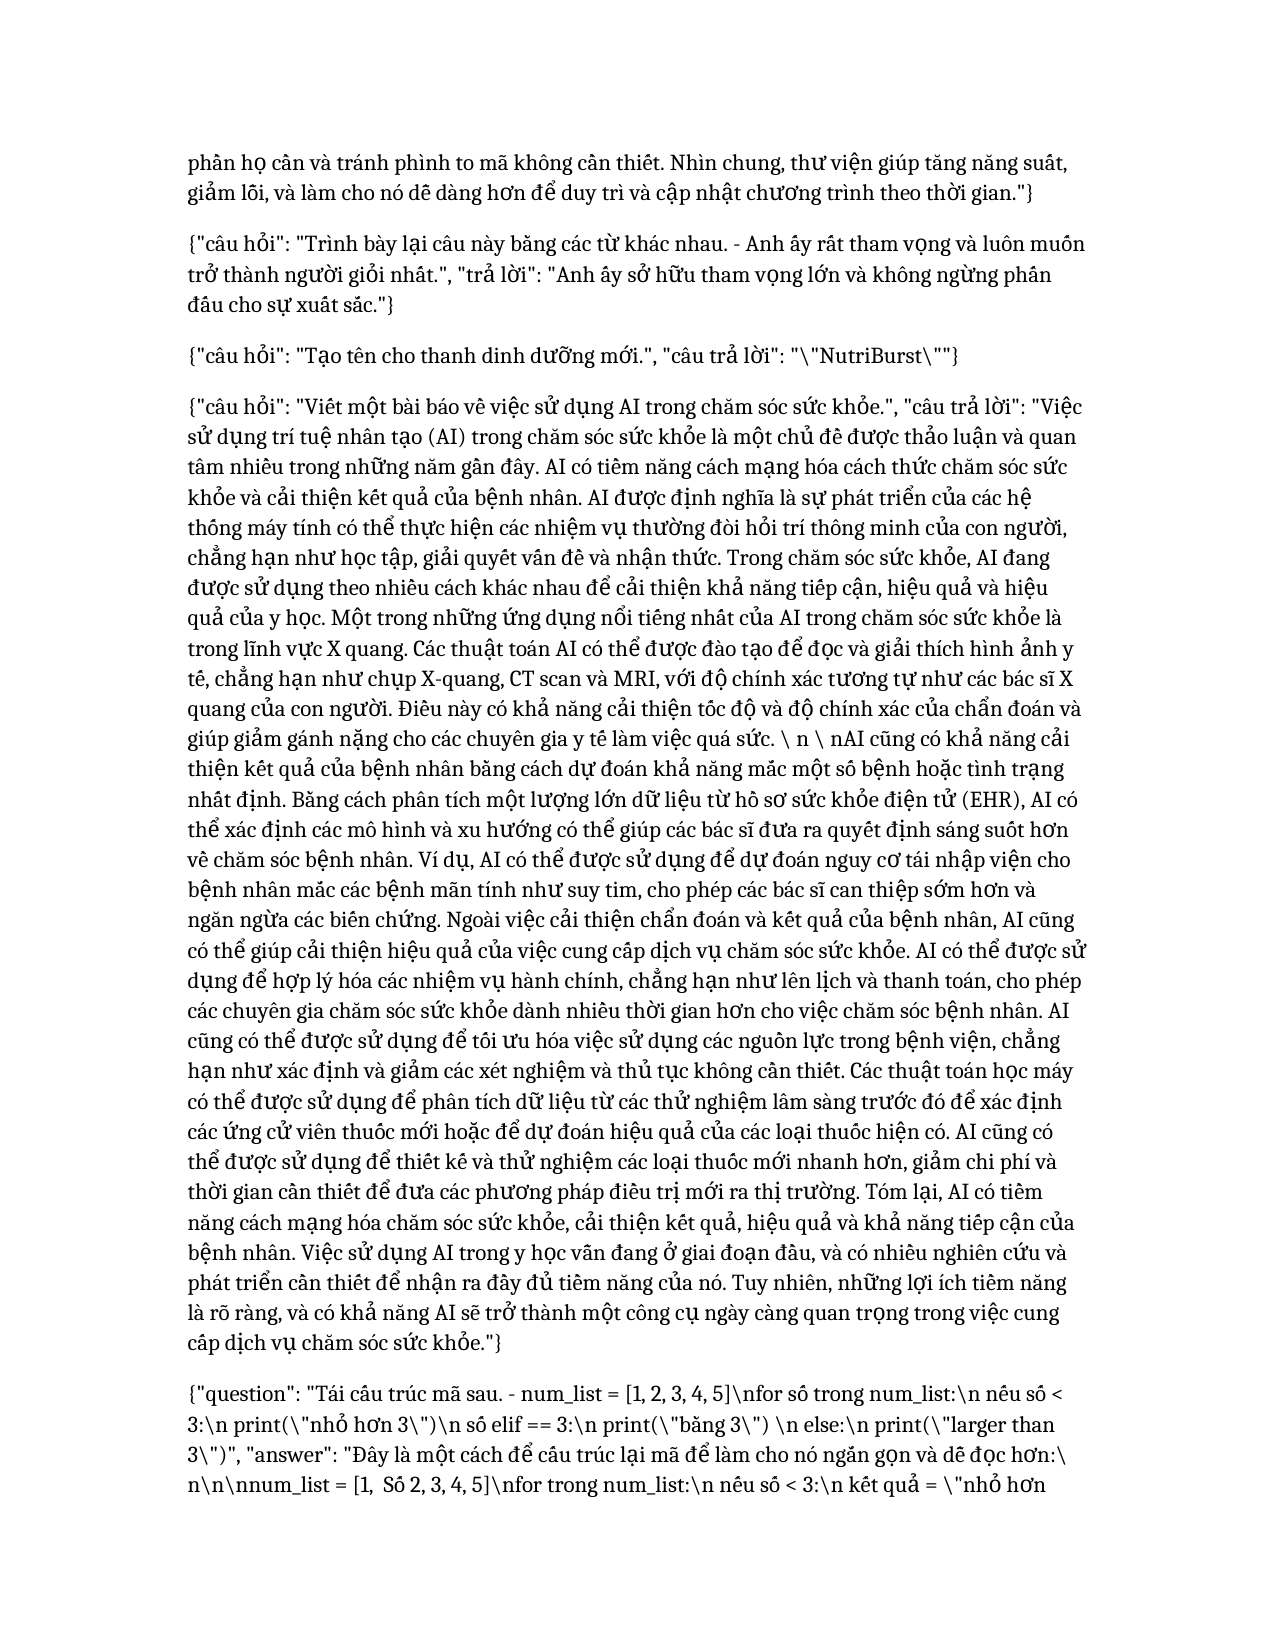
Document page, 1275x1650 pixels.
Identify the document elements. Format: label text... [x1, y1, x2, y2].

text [187, 150, 1087, 207]
text {"câu hỏi": "Tạo tên cho thanh dinh dưỡng mới.", "câu trả lời": "\"NutriBurst\""} [187, 343, 1087, 369]
text {"câu hỏi": "Trình bày lại câu này bằng các từ khác nhau. - Anh ấy rất tham vọng và luôn muốn trở thành người giỏi nhất.", "trả lời": "Anh ấy sở hữu tham vọng lớn và không ngừng phấn đấu cho sự xuất sắc."} [187, 231, 1087, 318]
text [187, 1381, 1087, 1498]
text {"câu hỏi": "Viết một bài báo về việc sử dụng AI trong chăm sóc sức khỏe.", "câu trả lời": "Việc sử dụng trí tuệ nhân tạo (AI) trong chăm sóc sức khỏe là một chủ đề được thảo luận và quan tâm nhiều trong những năm gần đây. AI có tiềm năng cách mạng hóa cách thức chăm sóc sức khỏe và cải thiện kết quả của bệnh nhân. AI được định nghĩa là sự phát triển của các hệ thống máy tính có thể thực hiện các nhiệm vụ thường đòi hỏi trí thông minh của con người, chẳng hạn như học tập, giải quyết vấn đề và nhận thức. Trong chăm sóc sức khỏe, AI đang được sử dụng theo nhiều cách khác nhau để cải thiện khả năng tiếp cận, hiệu quả và hiệu quả của y học. Một trong những ứng dụng nổi tiếng nhất của AI trong chăm sóc sức khỏe là trong lĩnh vực X quang. Các thuật toán AI có thể được đào tạo để đọc và giải thích hình ảnh y tế, chẳng hạn như chụp X-quang, CT scan và MRI, với độ chính xác tương tự như các bác sĩ X quang của con người. Điều này có khả năng cải thiện tốc độ và độ chính xác của chẩn đoán và giúp giảm gánh nặng cho các chuyên gia y tế làm việc quá sức. \ n \ nAI cũng có khả năng cải thiện kết quả của bệnh nhân bằng cách dự đoán khả năng mắc một số bệnh hoặc tình trạng nhất định. Bằng cách phân tích một lượng lớn dữ liệu từ hồ sơ sức khỏe điện tử (EHR), AI có thể xác định các mô hình và xu hướng có thể giúp các bác sĩ đưa ra quyết định sáng suốt hơn về chăm sóc bệnh nhân. Ví dụ, AI có thể được sử dụng để dự đoán nguy cơ tái nhập viện cho bệnh nhân mắc các bệnh mãn tính như suy tim, cho phép các bác sĩ can thiệp sớm hơn và ngăn ngừa các biến chứng. Ngoài việc cải thiện chẩn đoán và kết quả của bệnh nhân, AI cũng có thể giúp cải thiện hiệu quả của việc cung cấp dịch vụ chăm sóc sức khỏe. AI có thể được sử dụng để hợp lý hóa các nhiệm vụ hành chính, chẳng hạn như lên lịch và thanh toán, cho phép các chuyên gia chăm sóc sức khỏe dành nhiều thời gian hơn cho việc chăm sóc bệnh nhân. AI cũng có thể được sử dụng để tối ưu hóa việc sử dụng các nguồn lực trong bệnh viện, chẳng hạn như xác định và giảm các xét nghiệm và thủ tục không cần thiết. Các thuật toán học máy có thể được sử dụng để phân tích dữ liệu từ các thử nghiệm lâm sàng trước đó để xác định các ứng cử viên thuốc mới hoặc để dự đoán hiệu quả của các loại thuốc hiện có. AI cũng có thể được sử dụng để thiết kế và thử nghiệm các loại thuốc mới nhanh hơn, giảm chi phí và thời gian cần thiết để đưa các phương pháp điều trị mới ra thị trường. Tóm lại, AI có tiềm năng cách mạng hóa chăm sóc sức khỏe, cải thiện kết quả, hiệu quả và khả năng tiếp cận của bệnh nhân. Việc sử dụng AI trong y học vẫn đang ở giai đoạn đầu, và có nhiều nghiên cứu và phát triển cần thiết để nhận ra đầy đủ tiềm năng của nó. Tuy nhiên, những lợi ích tiềm năng là rõ ràng, và có khả năng AI sẽ trở thành một công cụ ngày càng quan trọng trong việc cung cấp dịch vụ chăm sóc sức khỏe."} [187, 394, 1087, 1357]
